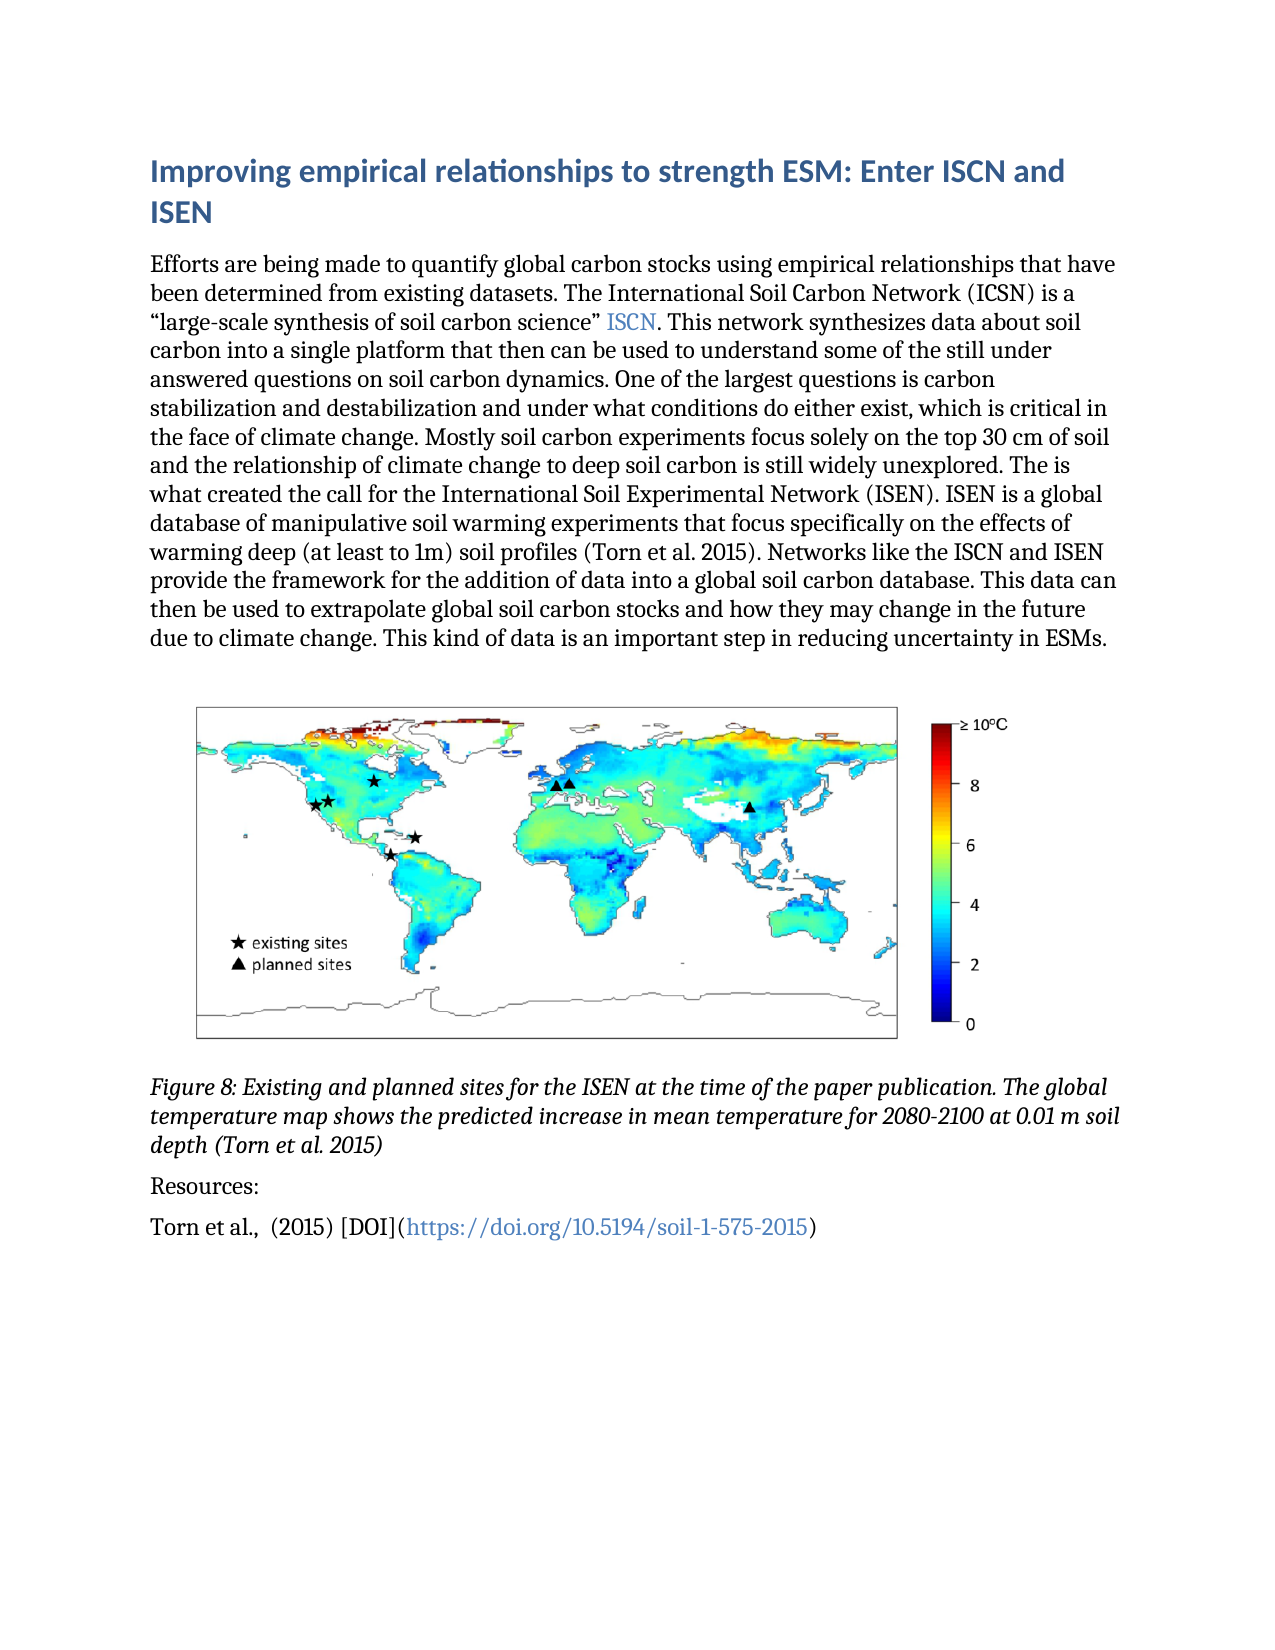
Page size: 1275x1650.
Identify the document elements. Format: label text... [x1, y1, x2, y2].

text Efforts are being made to quantify global carbon stocks using empirical relationships that have been determined from existing datasets. The International Soil Carbon Network (ICSN) is a “large-scale synthesis of soil carbon science” ISCN. This network synthesizes data about soil carbon into a single platform that then can be used to understand some of the still under answered questions on soil carbon dynamics. One of the largest questions is carbon stabilization and destabilization and under what conditions do either exist, which is critical in the face of climate change. Mostly soil carbon experiments focus solely on the top 30 cm of soil and the relationship of climate change to deep soil carbon is still widely unexplored. The is what created the call for the International Soil Experimental Network (ISEN). ISEN is a global database of manipulative soil warming experiments that focus specifically on the effects of warming deep (at least to 1m) soil profiles (Torn et al. 2015). Networks like the ISCN and ISEN provide the framework for the addition of data into a global soil carbon database. This data can then be used to extrapolate global soil carbon stocks and how they may change in the future due to climate change. This kind of data is an important step in reducing uncertainty in ESMs. [150, 250, 1125, 653]
text Figure 8: Existing and planned sites for the ISEN at the time of the paper publication. The global temperature map shows the predicted increase in mean temperature for 2080-2100 at 0.01 m soil depth (Torn et al. 2015) [150, 1073, 1125, 1159]
picture [150, 671, 1025, 1053]
text Torn et al., (2015) [DOI](https://doi.org/10.5194/soil-1-575-2015) [150, 1213, 1125, 1242]
text Resources: [150, 1172, 1125, 1201]
subtitle Improving empirical relationships to strength ESM: Enter ISCN and ISEN [150, 150, 1125, 231]
